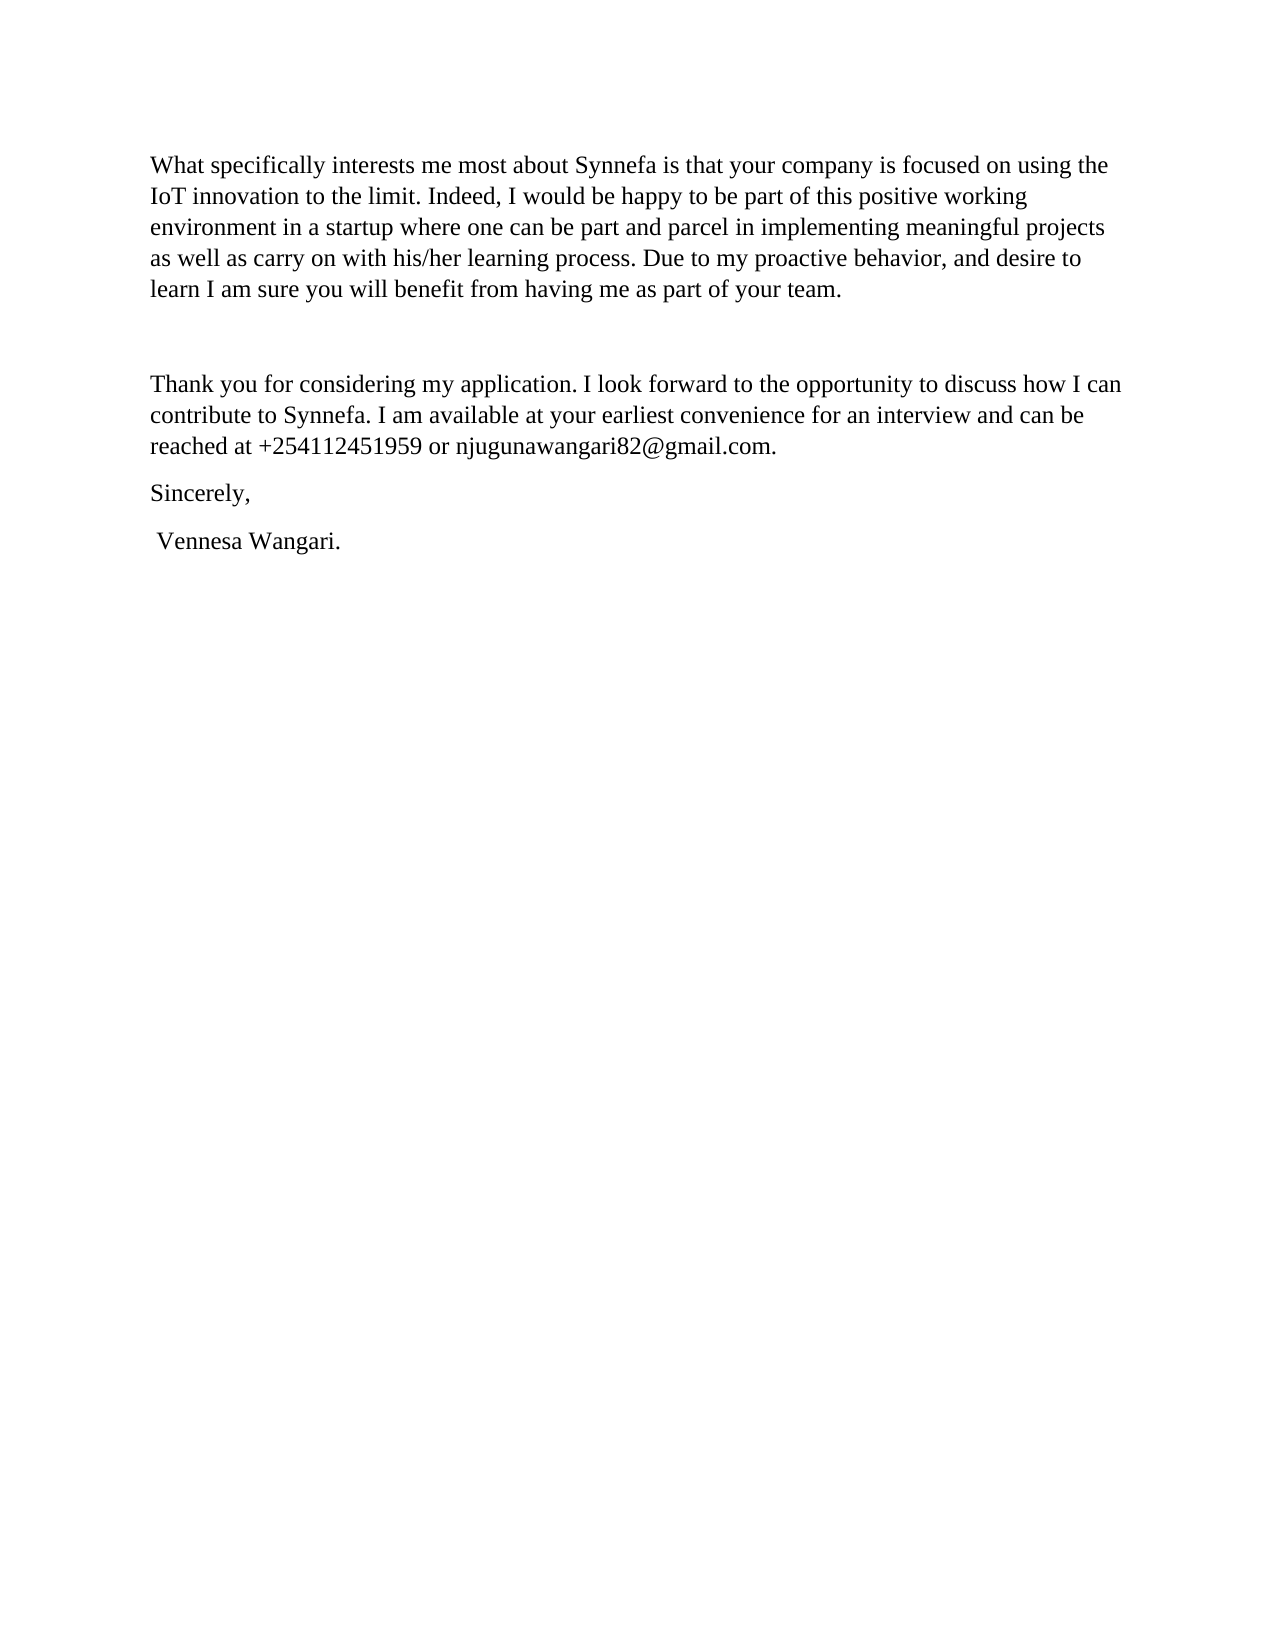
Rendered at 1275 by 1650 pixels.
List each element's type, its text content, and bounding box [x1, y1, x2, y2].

text Vennesa Wangari. [150, 526, 1125, 555]
text Thank you for considering my application. I look forward to the opportunity to discuss how I can contribute to Synnefa. I am available at your earliest convenience for an interview and can be reached at +254112451959 or njugunawangari82@gmail.com. [150, 369, 1125, 459]
text Sincerely, [150, 478, 1125, 507]
text What specifically interests me most about Synnefa is that your company is focused on using the IoT innovation to the limit. Indeed, I would be happy to be part of this positive working environment in a startup where one can be part and parcel in implementing meaningful projects as well as carry on with his/her learning process. Due to my proactive behavior, and desire to learn I am sure you will benefit from having me as part of your team. [150, 150, 1125, 303]
